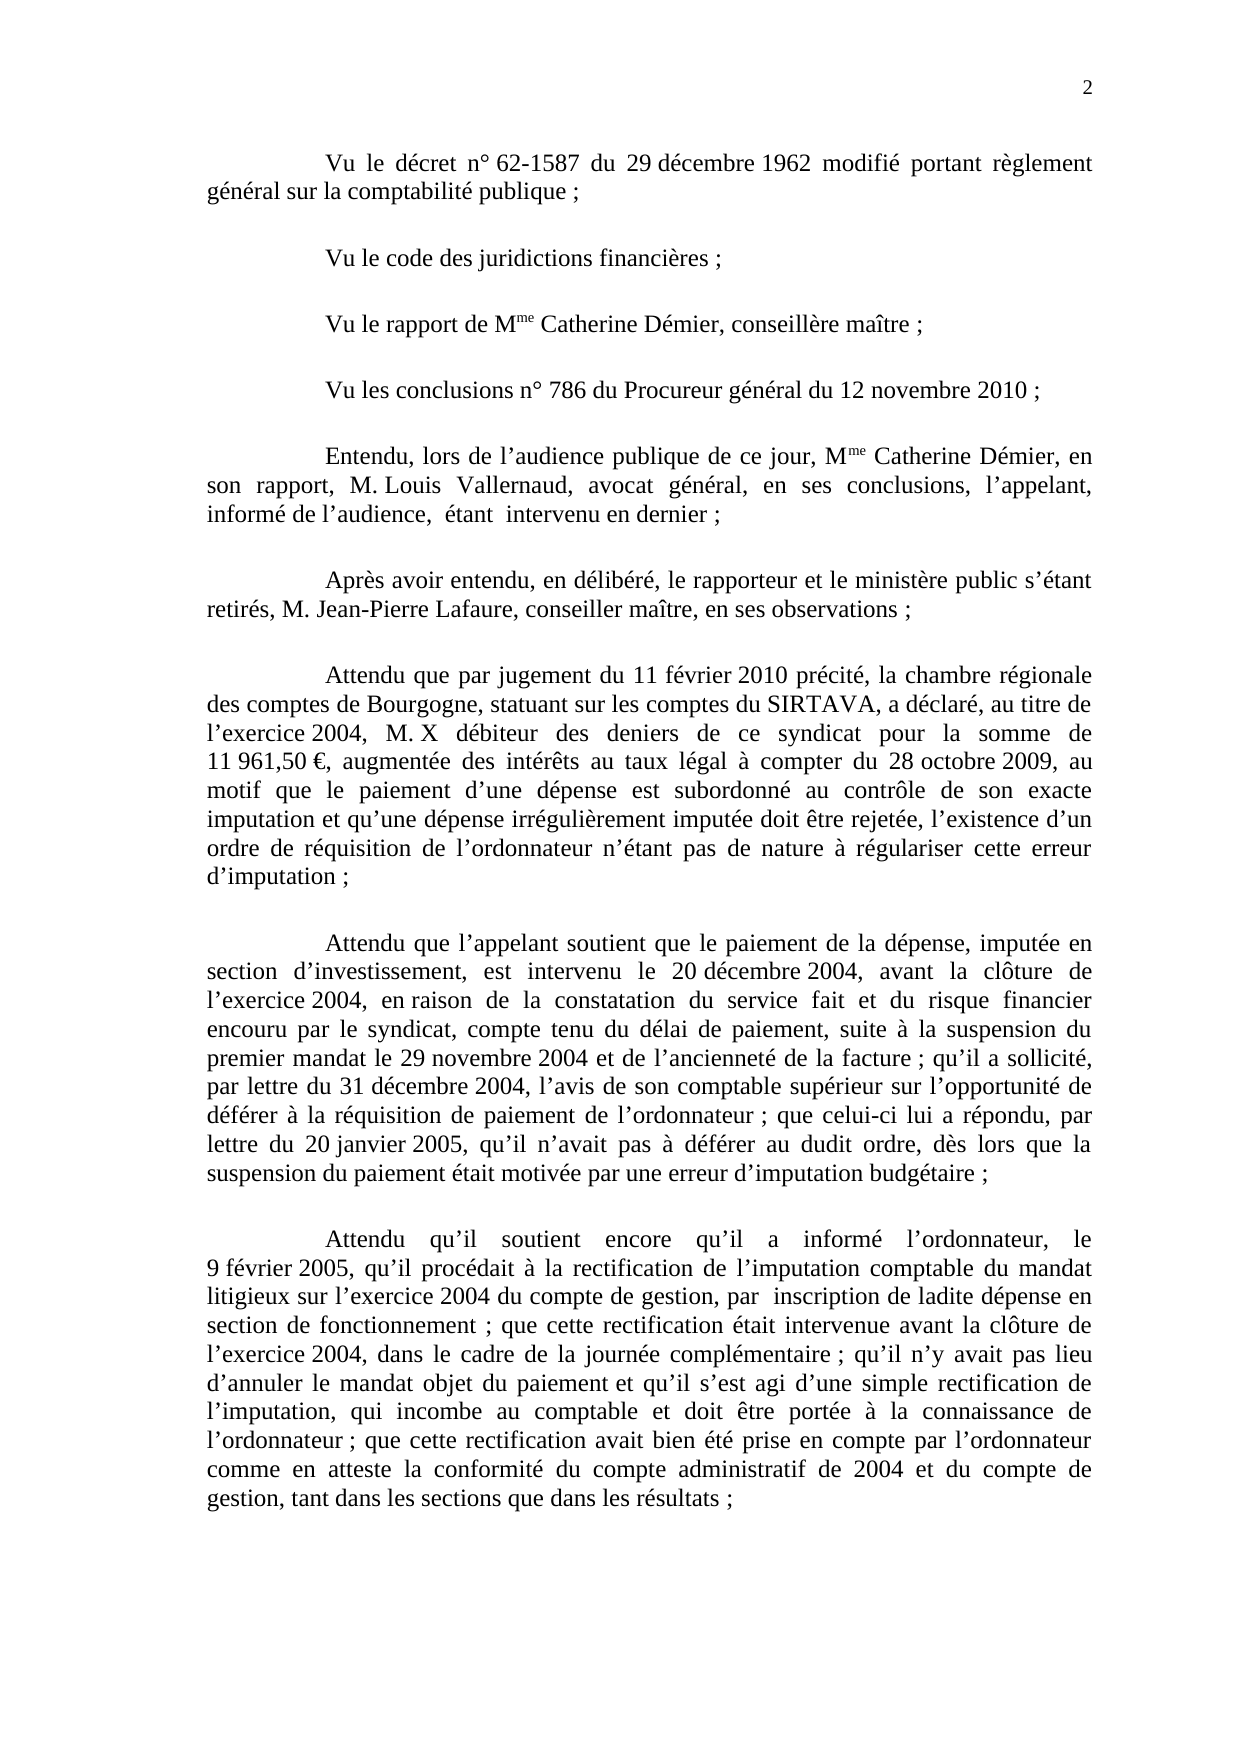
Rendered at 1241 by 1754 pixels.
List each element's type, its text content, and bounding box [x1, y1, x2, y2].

text Attendu que l’appelant soutient que le paiement de la dépense, imputée en section d’investissement, est intervenu le 20 décembre 2004, avant la clôture de l’exercice 2004, en raison de la constatation du service fait et du risque financier encouru par le syndicat, compte tenu du délai de paiement, suite à la suspension du premier mandat le 29 novembre 2004 et de l’ancienneté de la facture ; qu’il a sollicité, par lettre du 31 décembre 2004, l’avis de son comptable supérieur sur l’opportunité de déférer à la réquisition de paiement de l’ordonnateur ; que celui-ci lui a répondu, par lettre du 20 janvier 2005, qu’il n’avait pas à déférer au dudit ordre, dès lors que la suspension du paiement était motivée par une erreur d’imputation budgétaire ; [207, 928, 1093, 1186]
text Vu le code des juridictions financières ; [207, 243, 1093, 271]
text Après avoir entendu, en délibéré, le rapporteur et le ministère public s’étant retirés, M. Jean-Pierre Lafaure, conseiller maître, en ses observations ; [207, 565, 1093, 623]
text Entendu, lors de l’audience publique de ce jour, Mme Catherine Démier, en son rapport, M. Louis Vallernaud, avocat général, en ses conclusions, l’appelant, informé de l’audience, étant intervenu en dernier ; [207, 441, 1093, 528]
text Vu les conclusions n° 786 du Procureur général du 12 novembre 2010 ; [207, 375, 1093, 404]
text Vu le rapport de Mme Catherine Démier, conseillère maître ; [207, 309, 1093, 338]
text Vu le décret n° 62-1587 du 29 décembre 1962 modifié portant règlement général sur la comptabilité publique ; [207, 148, 1093, 205]
text Attendu que par jugement du 11 février 2010 précité, la chambre régionale des comptes de Bourgogne, statuant sur les comptes du SIRTAVA, a déclaré, au titre de l’exercice 2004, M. X débiteur des deniers de ce syndicat pour la somme de 11 961,50 €, augmentée des intérêts au taux légal à compter du 28 octobre 2009, au motif que le paiement d’une dépense est subordonné au contrôle de son exacte imputation et qu’une dépense irrégulièrement imputée doit être rejetée, l’existence d’un ordre de réquisition de l’ordonnateur n’étant pas de nature à régulariser cette erreur d’imputation ; [207, 660, 1093, 890]
text Attendu qu’il soutient encore qu’il a informé l’ordonnateur, le 9 février 2005, qu’il procédait à la rectification de l’imputation comptable du mandat litigieux sur l’exercice 2004 du compte de gestion, par inscription de ladite dépense en section de fonctionnement ; que cette rectification était intervenue avant la clôture de l’exercice 2004, dans le cadre de la journée complémentaire ; qu’il n’y avait pas lieu d’annuler le mandat objet du paiement et qu’il s’est agi d’une simple rectification de l’imputation, qui incombe au comptable et doit être portée à la connaissance de l’ordonnateur ; que cette rectification avait bien été prise en compte par l’ordonnateur comme en atteste la conformité du compte administratif de 2004 et du compte de gestion, tant dans les sections que dans les résultats ; [207, 1224, 1093, 1511]
